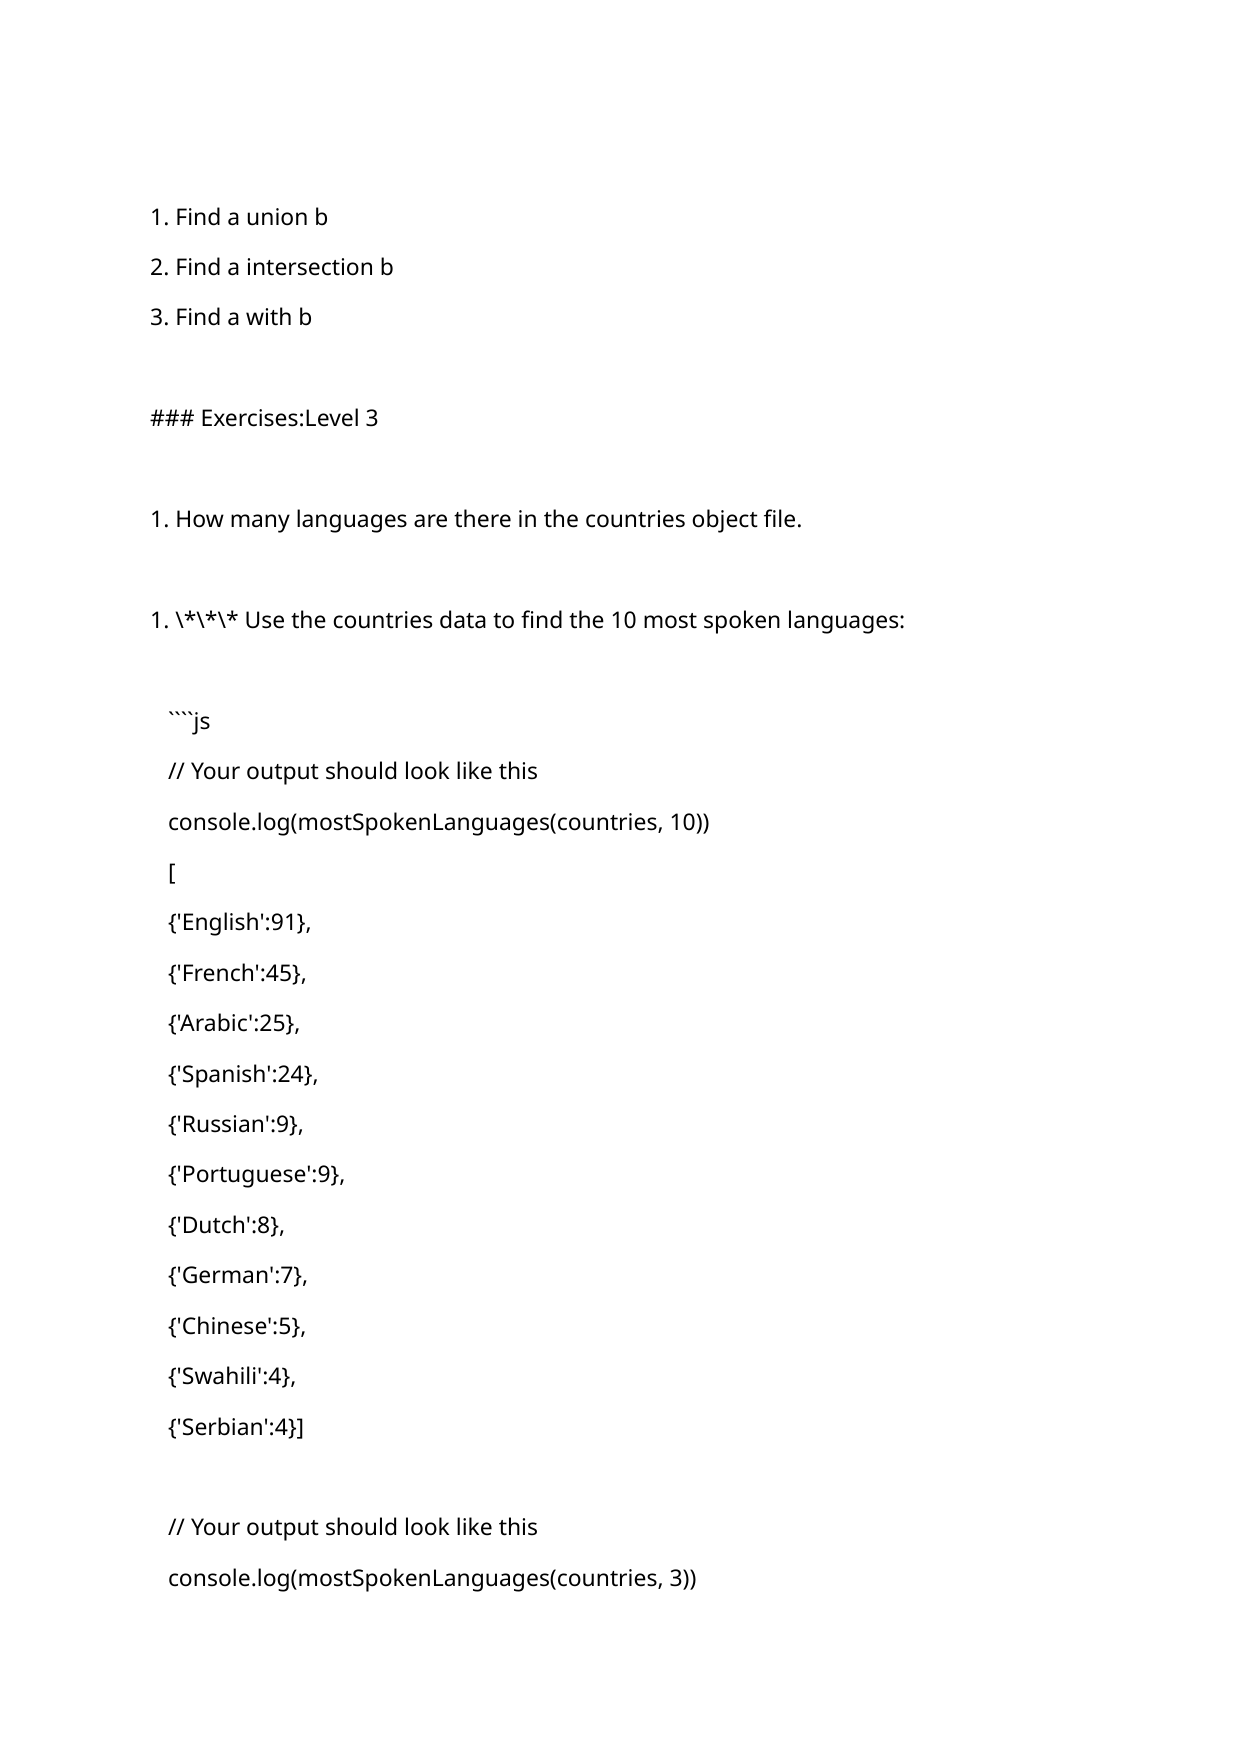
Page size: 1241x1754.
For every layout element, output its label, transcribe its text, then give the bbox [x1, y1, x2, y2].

text 1. \*\*\* Use the countries data to find the 10 most spoken languages: [150, 604, 1090, 635]
text 3. Find a with b [150, 301, 1090, 332]
text {'Russian':9}, [150, 1108, 1090, 1139]
text [ [150, 856, 1090, 887]
text ### Exercises:Level 3 [150, 402, 1090, 433]
text console.log(mostSpokenLanguages(countries, 10)) [150, 805, 1090, 837]
text console.log(mostSpokenLanguages(countries, 3)) [150, 1562, 1090, 1593]
text {'English':91}, [150, 906, 1090, 937]
text {'Spanish':24}, [150, 1057, 1090, 1089]
text {'French':45}, [150, 957, 1090, 988]
text 2. Find a intersection b [150, 251, 1090, 282]
text // Your output should look like this [150, 1511, 1090, 1542]
text 1. How many languages are there in the countries object file. [150, 503, 1090, 534]
text {'German':7}, [150, 1259, 1090, 1290]
text {'Chinese':5}, [150, 1309, 1090, 1341]
text 1. Find a union b [150, 200, 1090, 232]
text {'Portuguese':9}, [150, 1158, 1090, 1189]
text {'Swahili':4}, [150, 1360, 1090, 1391]
text {'Dutch':8}, [150, 1209, 1090, 1240]
text // Your output should look like this [150, 755, 1090, 786]
text {'Serbian':4}] [150, 1410, 1090, 1442]
text ````js [150, 704, 1090, 736]
text {'Arabic':25}, [150, 1007, 1090, 1038]
